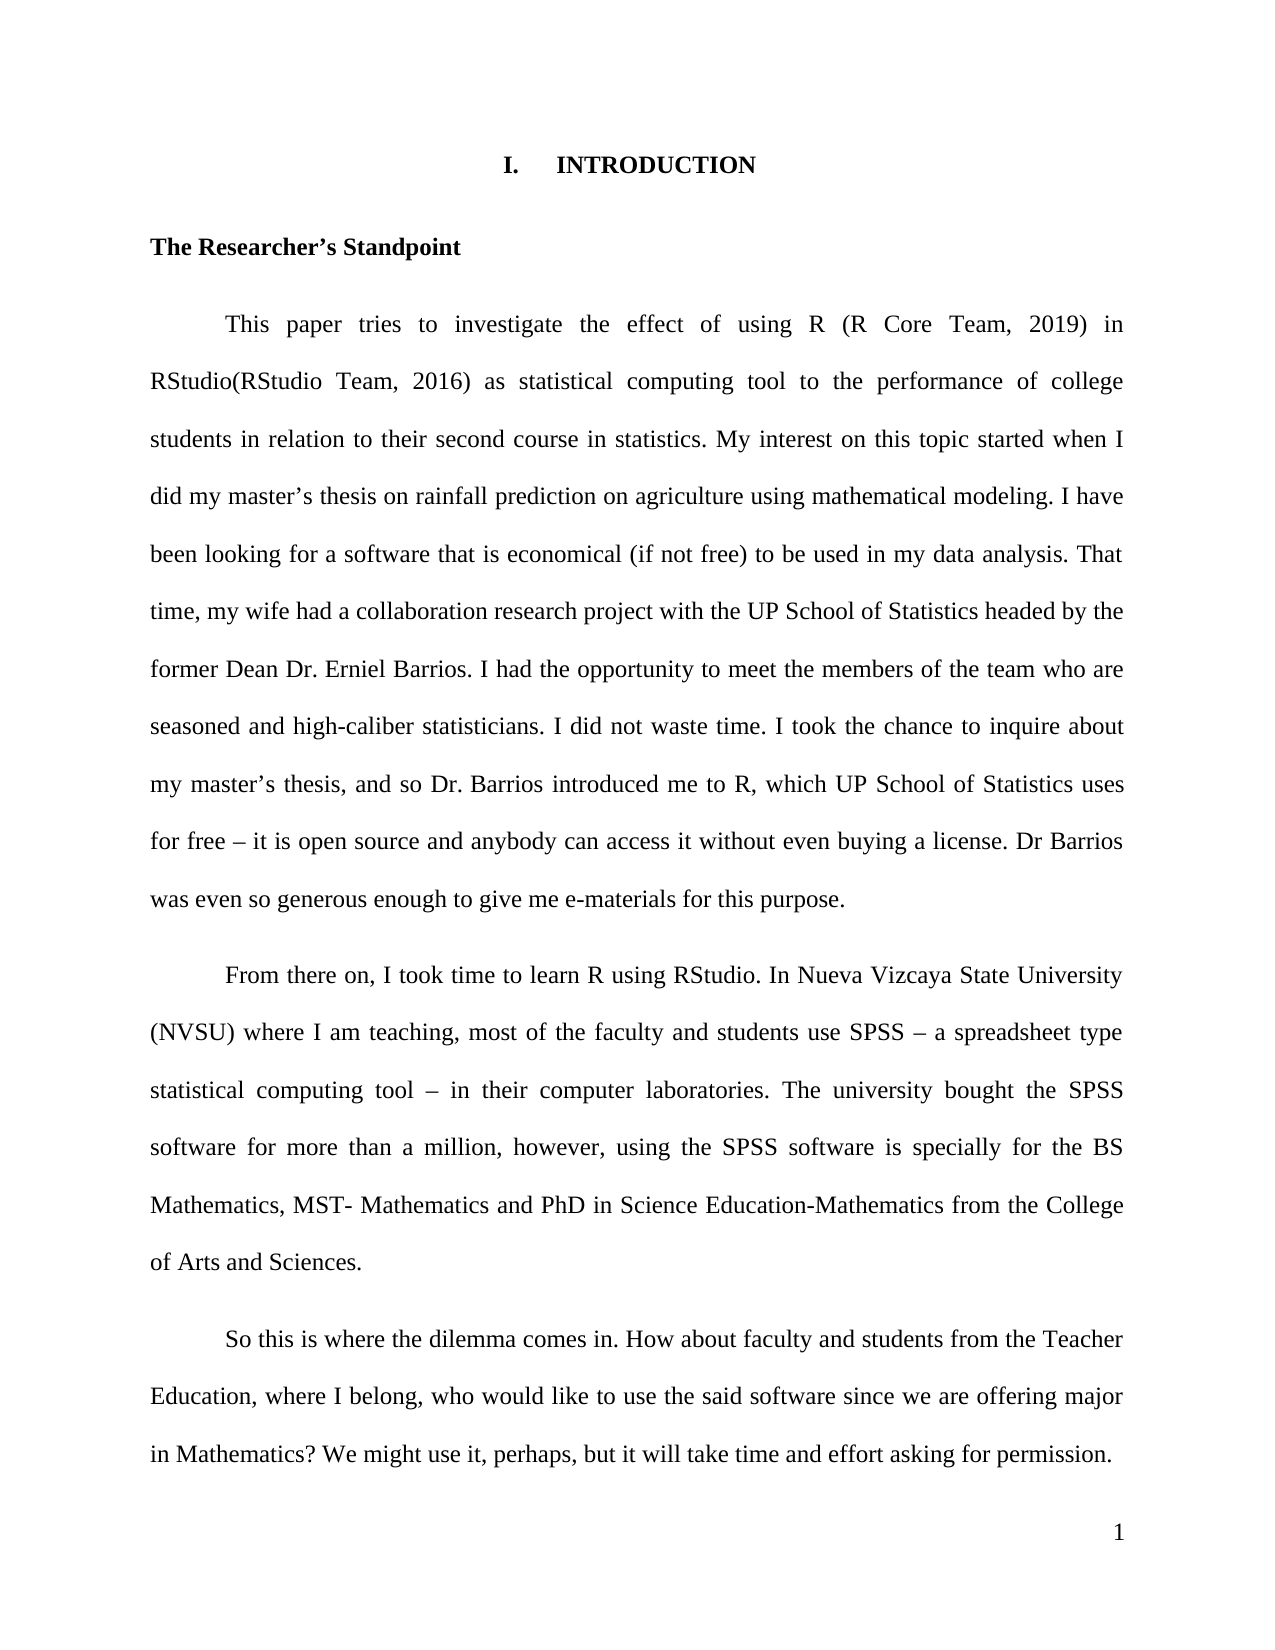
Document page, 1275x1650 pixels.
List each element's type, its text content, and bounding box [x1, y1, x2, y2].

text This paper tries to investigate the effect of using R (R Core Team, 2019) in RStudio(RStudio Team, 2016) as statistical computing tool to the performance of college students in relation to their second course in statistics. My interest on this topic started when I did my master’s thesis on rainfall prediction on agriculture using mathematical modeling. I have been looking for a software that is economical (if not free) to be used in my data analysis. That time, my wife had a collaboration research project with the UP School of Statistics headed by the former Dean Dr. Erniel Barrios. I had the opportunity to meet the members of the team who are seasoned and high-caliber statisticians. I did not waste time. I took the chance to inquire about my master’s thesis, and so Dr. Barrios introduced me to R, which UP School of Statistics uses for free – it is open source and anybody can access it without even buying a license. Dr Barrios was even so generous enough to give me e-materials for this purpose. [150, 309, 1125, 912]
subtitle INTRODUCTION [150, 150, 1125, 179]
text From there on, I took time to learn R using RStudio. In Nueva Vizcaya State University (NVSU) where I am teaching, most of the faculty and students use SPSS – a spreadsheet type statistical computing tool – in their computer laboratories. The university bought the SPSS software for more than a million, however, using the SPSS software is specially for the BS Mathematics, MST- Mathematics and PhD in Science Education-Mathematics from the College of Arts and Sciences. [150, 960, 1125, 1276]
text So this is where the dilemma comes in. How about faculty and students from the Teacher Education, where I belong, who would like to use the said software since we are offering major in Mathematics? We might use it, perhaps, but it will take time and effort asking for permission. [150, 1324, 1125, 1467]
subtitle The Researcher’s Standpoint [150, 232, 1125, 261]
